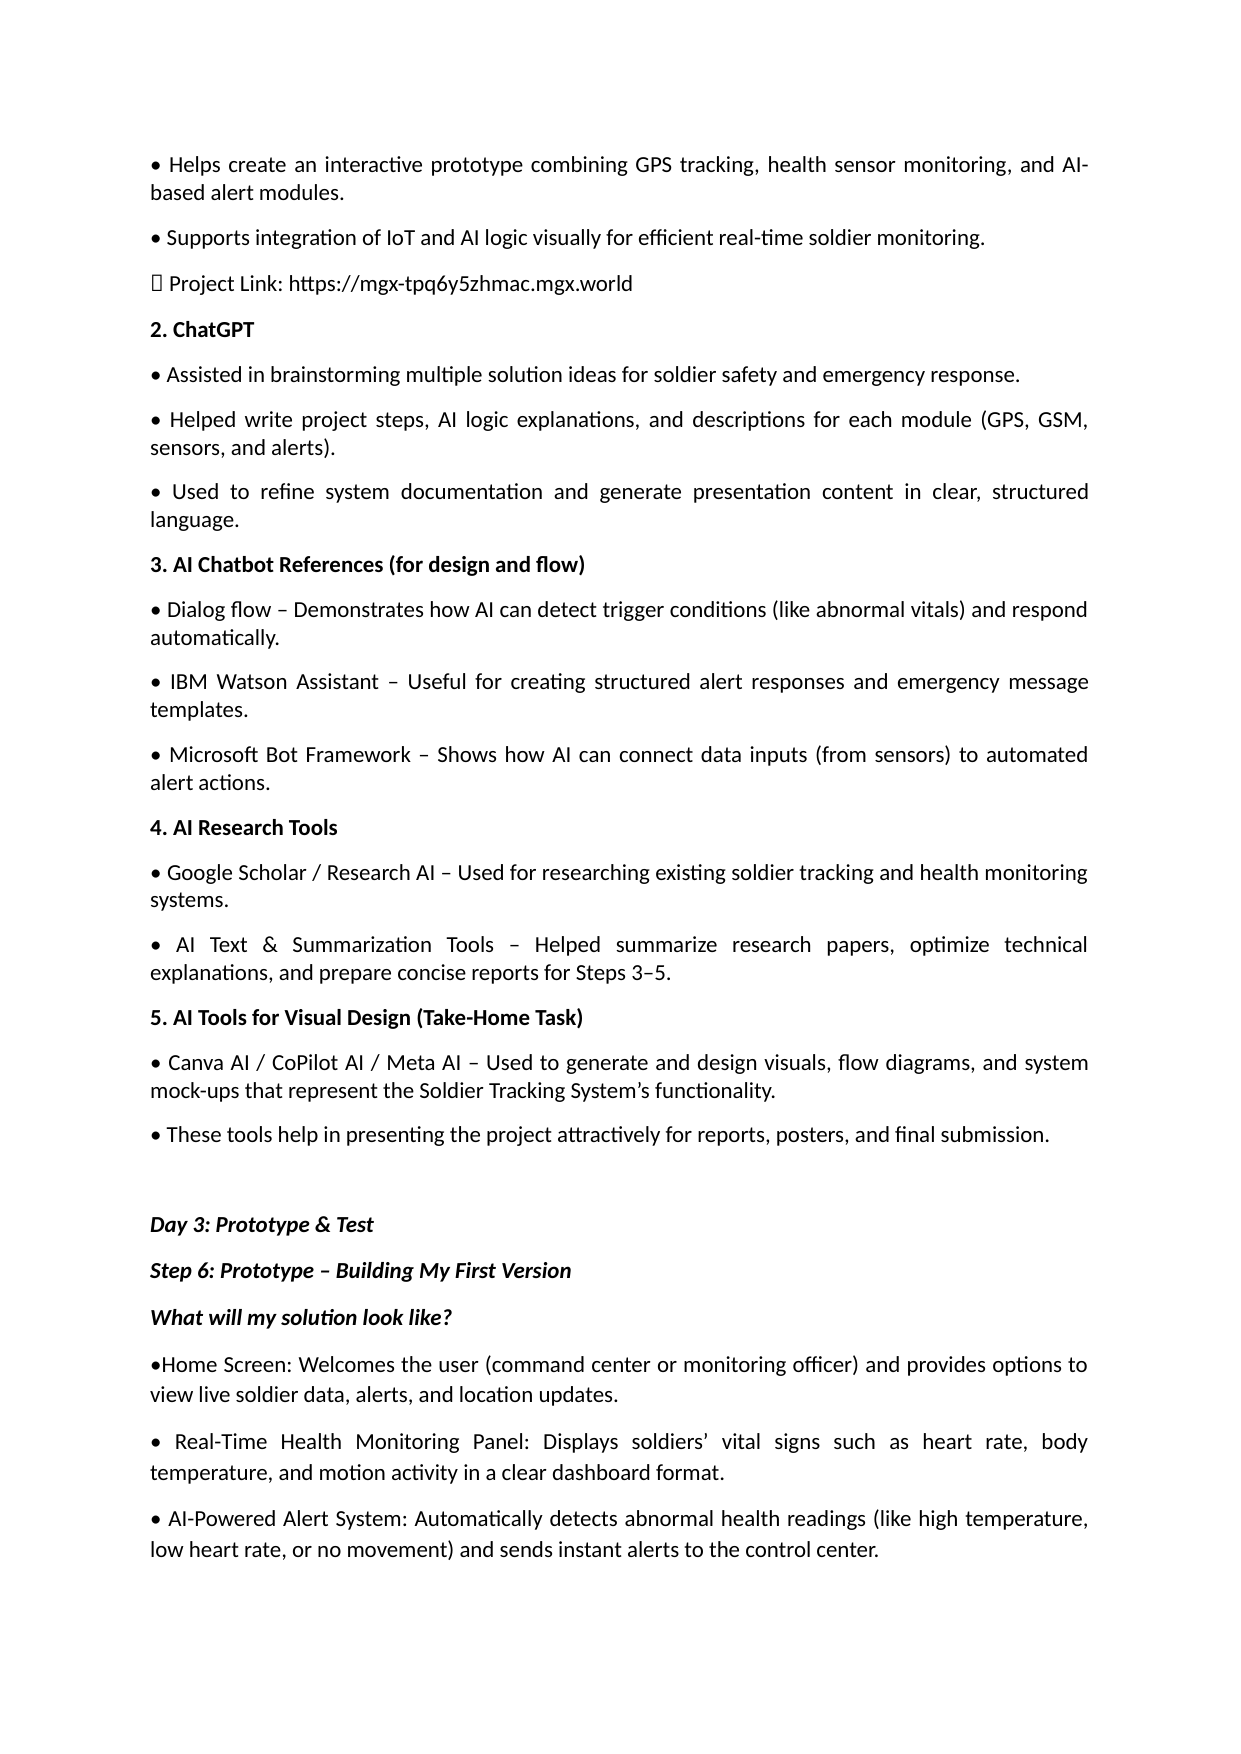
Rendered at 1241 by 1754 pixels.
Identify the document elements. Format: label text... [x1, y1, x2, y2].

text • AI Text & Summarization Tools – Helped summarize research papers, optimize technical explanations, and prepare concise reports for Steps 3–5. [150, 1067, 1090, 1123]
text 🔗 Project Link: https://mgx-tpq6y5zhmac.mgx.world [150, 404, 1090, 435]
text • Assisted in brainstorming multiple solution ideas for soldier safety and emergency response. [150, 496, 1090, 524]
text 1. Meta MGX [150, 197, 1090, 225]
text • Google Scholar / Research AI – Used for researching existing soldier tracking and health monitoring systems. [150, 994, 1090, 1050]
text • Canva AI / CoPilot AI / Meta AI – Used to generate and design visuals, flow diagrams, and system mock-ups that represent the Soldier Tracking System’s functionality. [150, 1184, 1090, 1240]
text AI Tools for Step 3–5 [150, 150, 1090, 178]
text Day 3: Prototype & Test [150, 1346, 1090, 1374]
text • These tools help in presenting the project attractively for reports, posters, and final submission. [150, 1257, 1090, 1285]
text • Helps create an interactive prototype combining GPS tracking, health sensor monitoring, and AI-based alert modules. [150, 286, 1090, 342]
text 3. AI Chatbot References (for design and flow) [150, 686, 1090, 714]
text What will my solution look like? [150, 1440, 1090, 1468]
text • Dialog flow – Demonstrates how AI can detect trigger conditions (like abnormal vitals) and respond automatically. [150, 731, 1090, 787]
text • Microsoft Bot Framework – Shows how AI can connect data inputs (from sensors) to automated alert actions. [150, 876, 1090, 932]
text • Supports integration of IoT and AI logic visually for efficient real-time soldier monitoring. [150, 359, 1090, 387]
text 5. AI Tools for Visual Design (Take-Home Task) [150, 1139, 1090, 1167]
text 2. ChatGPT [150, 452, 1090, 479]
text • Used to design and build the Soldier Tracking System project without coding. [150, 242, 1090, 269]
text • Used to refine system documentation and generate presentation content in clear, structured language. [150, 614, 1090, 670]
text Step 6: Prototype – Building My First Version [150, 1393, 1090, 1421]
text •Home Screen: Welcomes the user (command center or monitoring officer) and provides options to view live soldier data, alerts, and location updates. [150, 1487, 1090, 1545]
text 4. AI Research Tools [150, 949, 1090, 977]
text • IBM Watson Assistant – Useful for creating structured alert responses and emergency message templates. [150, 804, 1090, 860]
text • Helped write project steps, AI logic explanations, and descriptions for each module (GPS, GSM, sensors, and alerts). [150, 541, 1090, 597]
